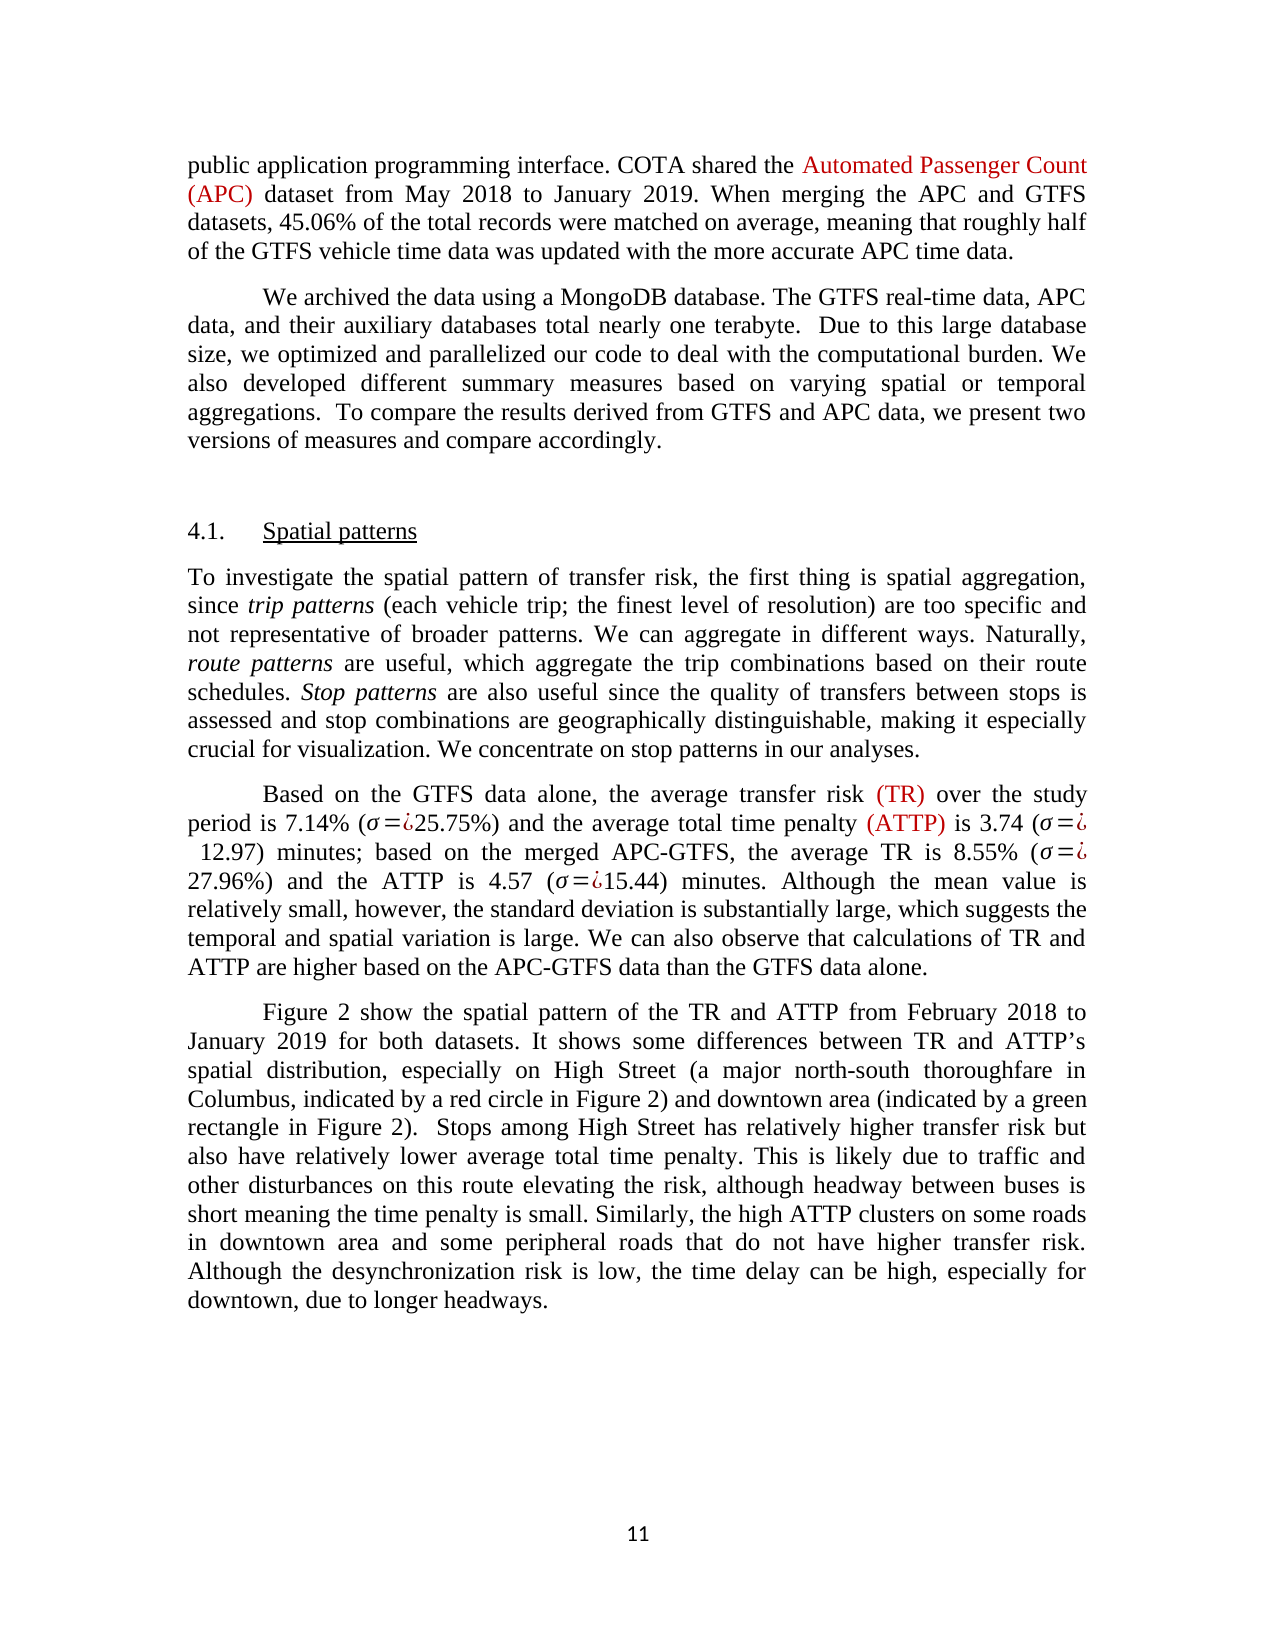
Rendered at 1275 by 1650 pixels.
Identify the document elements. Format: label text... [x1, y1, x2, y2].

text Figure 3 show the spatial pattern of the TR and ATTP from February 2018 to January 2019 for both datasets. It shows some differences between TR and ATTP’s spatial distribution, especially on High Street (a major north-south thoroughfare in Columbus, indicated by a red circle in Figure 3) and downtown area (indicated by a green rectangle in Figure 3). Stops among High Street has relatively higher transfer risk but also have relatively lower average total time penalty. This is likely due to traffic and other disturbances on this route elevating the risk, although headway between buses is short meaning the time penalty is small. Similarly, the high ATTP clusters on some roads in downtown area and some peripheral roads that do not have higher transfer risk. Although the desynchronization risk is low, the time delay can be high, especially for downtown, due to longer headways. [187, 997, 1087, 1314]
text To investigate the spatial pattern of transfer risk, the first thing is spatial aggregation, since trip patterns (each vehicle trip; the finest level of resolution) are too specific and not representative of broader patterns. We can aggregate in different ways. Naturally, route patterns are useful, which aggregate the trip combinations based on their route schedules. Stop patterns are also useful since the quality of transfers between stops is assessed and stop combinations are geographically distinguishable, making it especially crucial for visualization. We concentrate on stop patterns in our analyses. [187, 562, 1087, 763]
text Based on the GTFS data alone, the average transfer risk (TR) over the study period is 7.14% (25.75%) and the average total time penalty (ATTP) is 3.74 ( 12.97) minutes; based on the merged APC-GTFS, the average TR is 8.55% (27.96%) and the ATTP is 4.57 (15.44) minutes. Although the mean value is relatively small, however, the standard deviation is substantially large, which suggests the temporal and spatial variation is large. We can also observe that calculations of TR and ATTP are higher based on the APC-GTFS data than the GTFS data alone. [187, 779, 1087, 981]
list Spatial patterns [187, 516, 1087, 545]
